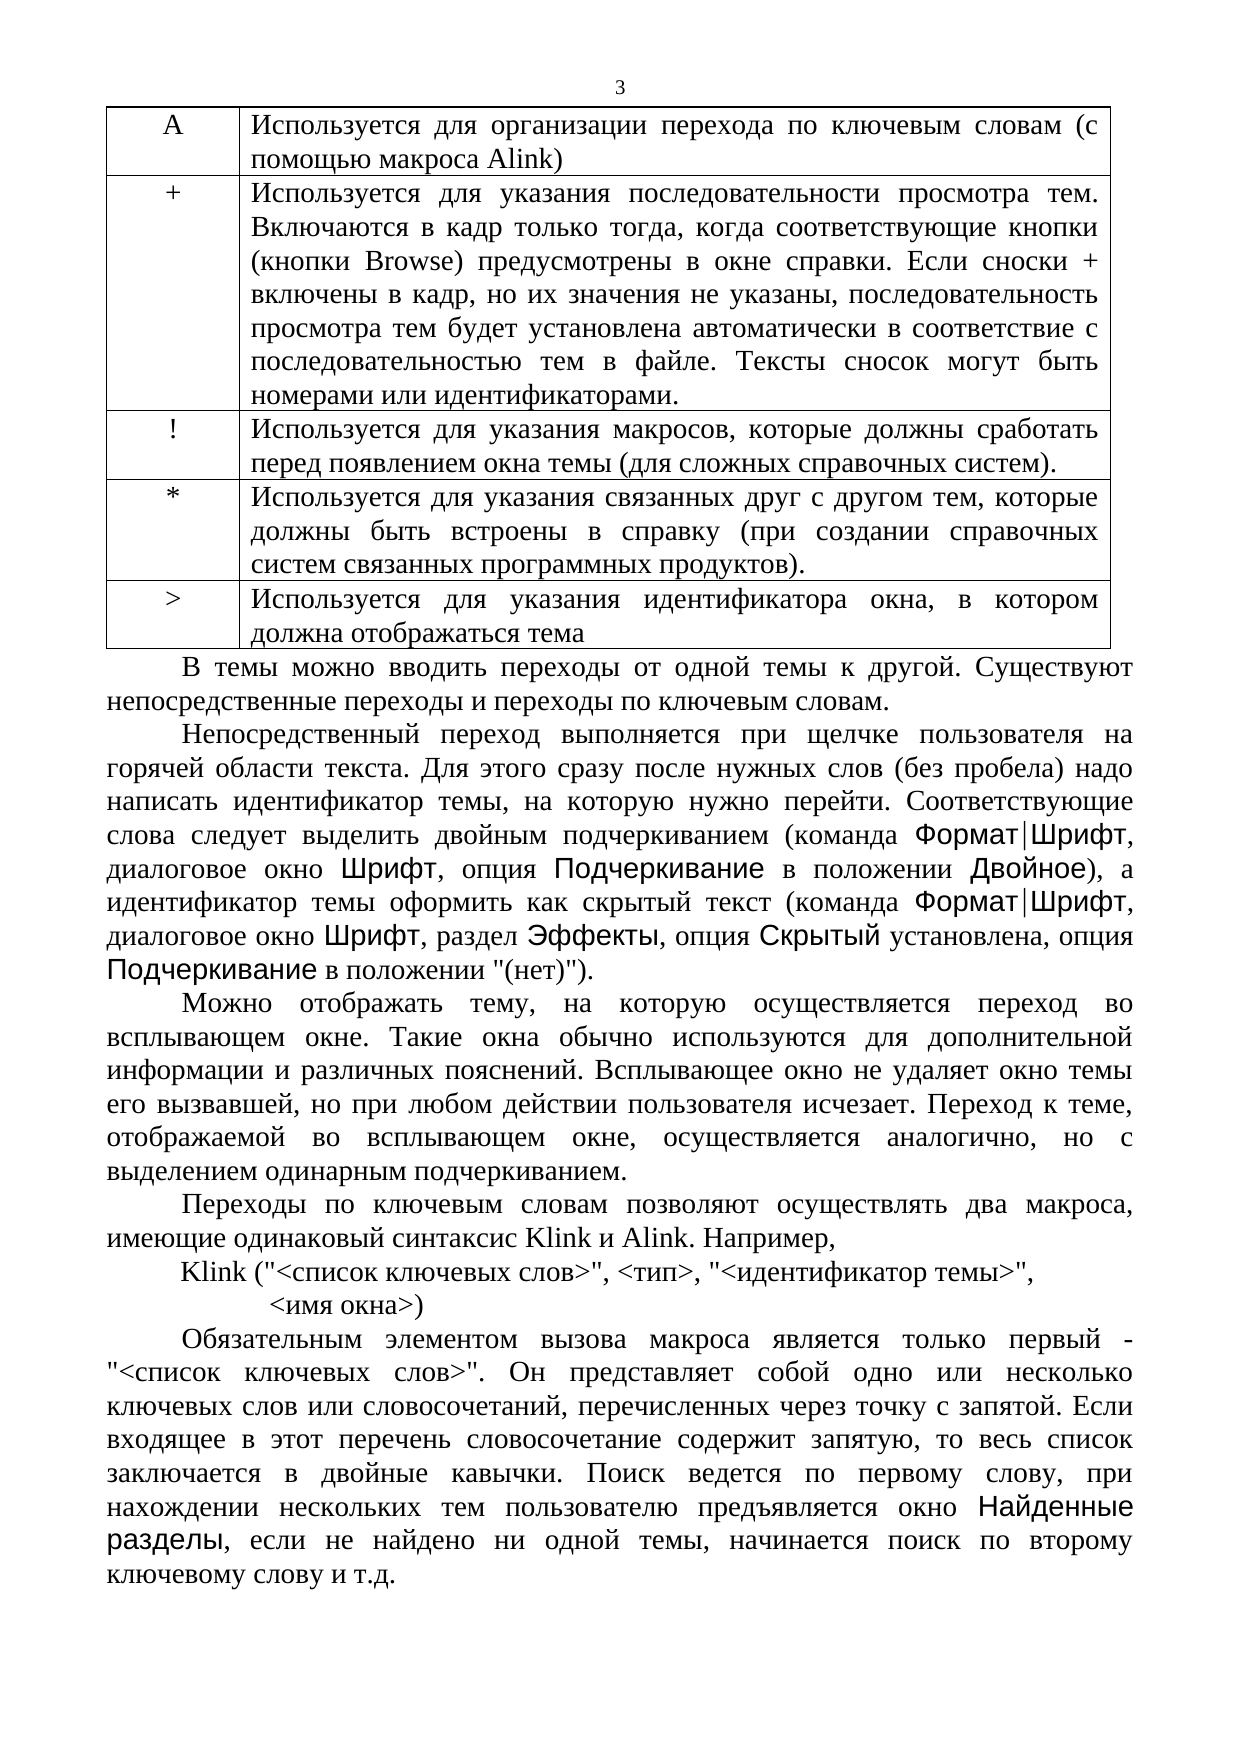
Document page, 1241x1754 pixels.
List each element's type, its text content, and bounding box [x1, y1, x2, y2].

table_cell Используется для указания макросов, которые должны сработать перед появлением окна темы (для сложных справочных систем). [240, 411, 1110, 478]
text Можно отображать тему, на которую осуществляется переход во всплывающем окне. Такие окна обычно используются для дополнительной информации и различных пояснений. Всплывающее окно не удаляет окно темы его вызвавшей, но при любом действии пользователя исчезает. Переход к теме, отображаемой во всплывающем окне, осуществляется аналогично, но с выделением одинарным подчеркиванием. [106, 985, 1134, 1187]
text Непосредственный переход выполняется при щелчке пользователя на горячей области текста. Для этого сразу после нужных слов (без пробела) надо написать идентификатор темы, на которую нужно перейти. Соответствующие слова следует выделить двойным подчеркиванием (команда ФорматШрифт, диалоговое окно Шрифт, опция Подчеркивание в положении Двойное), а идентификатор темы оформить как скрытый текст (команда ФорматШрифт, диалоговое окно Шрифт, раздел Эффекты, опция Скрытый установлена, опция Подчеркивание в положении "(нет)"). [106, 716, 1134, 985]
text Переходы по ключевым словам позволяют осуществлять два макроса, имеющие одинаковый синтаксис Klink и Alink. Например, [106, 1187, 1134, 1254]
table_cell > [107, 581, 239, 648]
text Обязательным элементом вызова макроса является только первый - "<список ключевых слов>". Он представляет собой одно или несколько ключевых слов или словосочетаний, перечисленных через точку с запятой. Если входящее в этот перечень словосочетание содержит запятую, то весь список заключается в двойные кавычки. Поиск ведется по первому слову, при нахождении нескольких тем пользователю предъявляется окно Найденные разделы, если не найдено ни одной темы, начинается поиск по второму ключевому слову и т.д. [106, 1321, 1134, 1589]
table_cell + [107, 176, 239, 410]
table_cell * [107, 480, 239, 580]
table_cell Используется для указания связанных друг с другом тем, которые должны быть встроены в справку (при создании справочных систем связанных программных продуктов). [240, 480, 1110, 580]
text В темы можно вводить переходы от одной темы к другой. Существуют непосредственные переходы и переходы по ключевым словам. [106, 649, 1134, 716]
text Klink ("<список ключевых слов>", <тип>, "<идентификатор темы>", [180, 1254, 1134, 1287]
table_cell Используется для указания идентификатора окна, в котором должна отображаться тема [240, 581, 1110, 648]
table_cell Используется для указания последовательности просмотра тем. Включаются в кадр только тогда, когда соответствующие кнопки (кнопки Browse) предусмотрены в окне справки. Если сноски + включены в кадр, но их значения не указаны, последовательность просмотра тем будет установлена автоматически в соответствие с последовательностью тем в файле. Тексты сносок могут быть номерами или идентификаторами. [240, 176, 1110, 410]
text <имя окна>) [254, 1287, 1134, 1321]
table_cell ! [107, 411, 239, 478]
table_cell A [107, 108, 239, 174]
table_cell Используется для организации перехода по ключевым словам (с помощью макроса Alink) [240, 108, 1110, 174]
